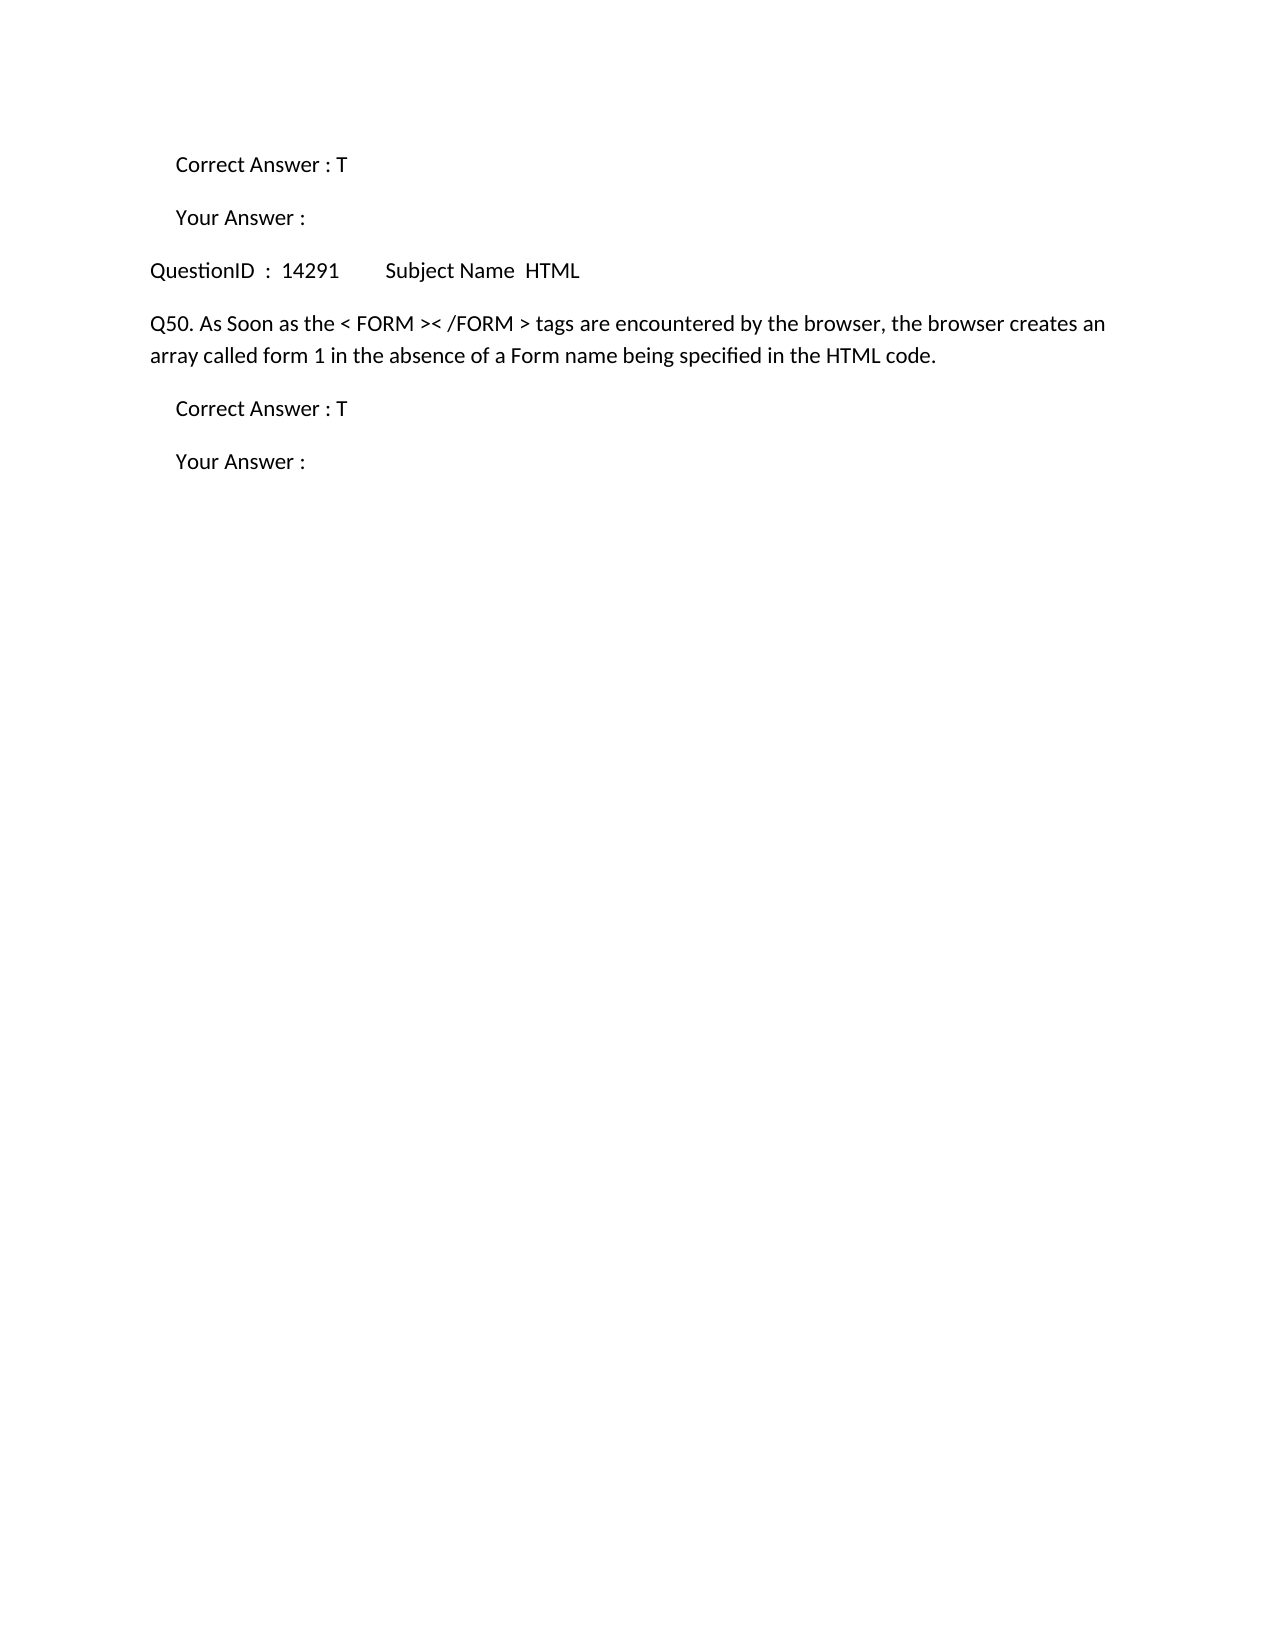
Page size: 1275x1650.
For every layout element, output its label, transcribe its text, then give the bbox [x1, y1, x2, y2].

text Correct Answer : T [150, 394, 1125, 422]
text Your Answer : [150, 203, 1125, 231]
text Q50. As Soon as the < FORM >< /FORM > tags are encountered by the browser, the browser creates an array called form 1 in the absence of a Form name being specified in the HTML code. [150, 309, 1125, 369]
text Correct Answer : T [150, 150, 1125, 178]
text Your Answer : [150, 447, 1125, 475]
text QuestionID : 14291 Subject Name HTML [150, 256, 1125, 284]
